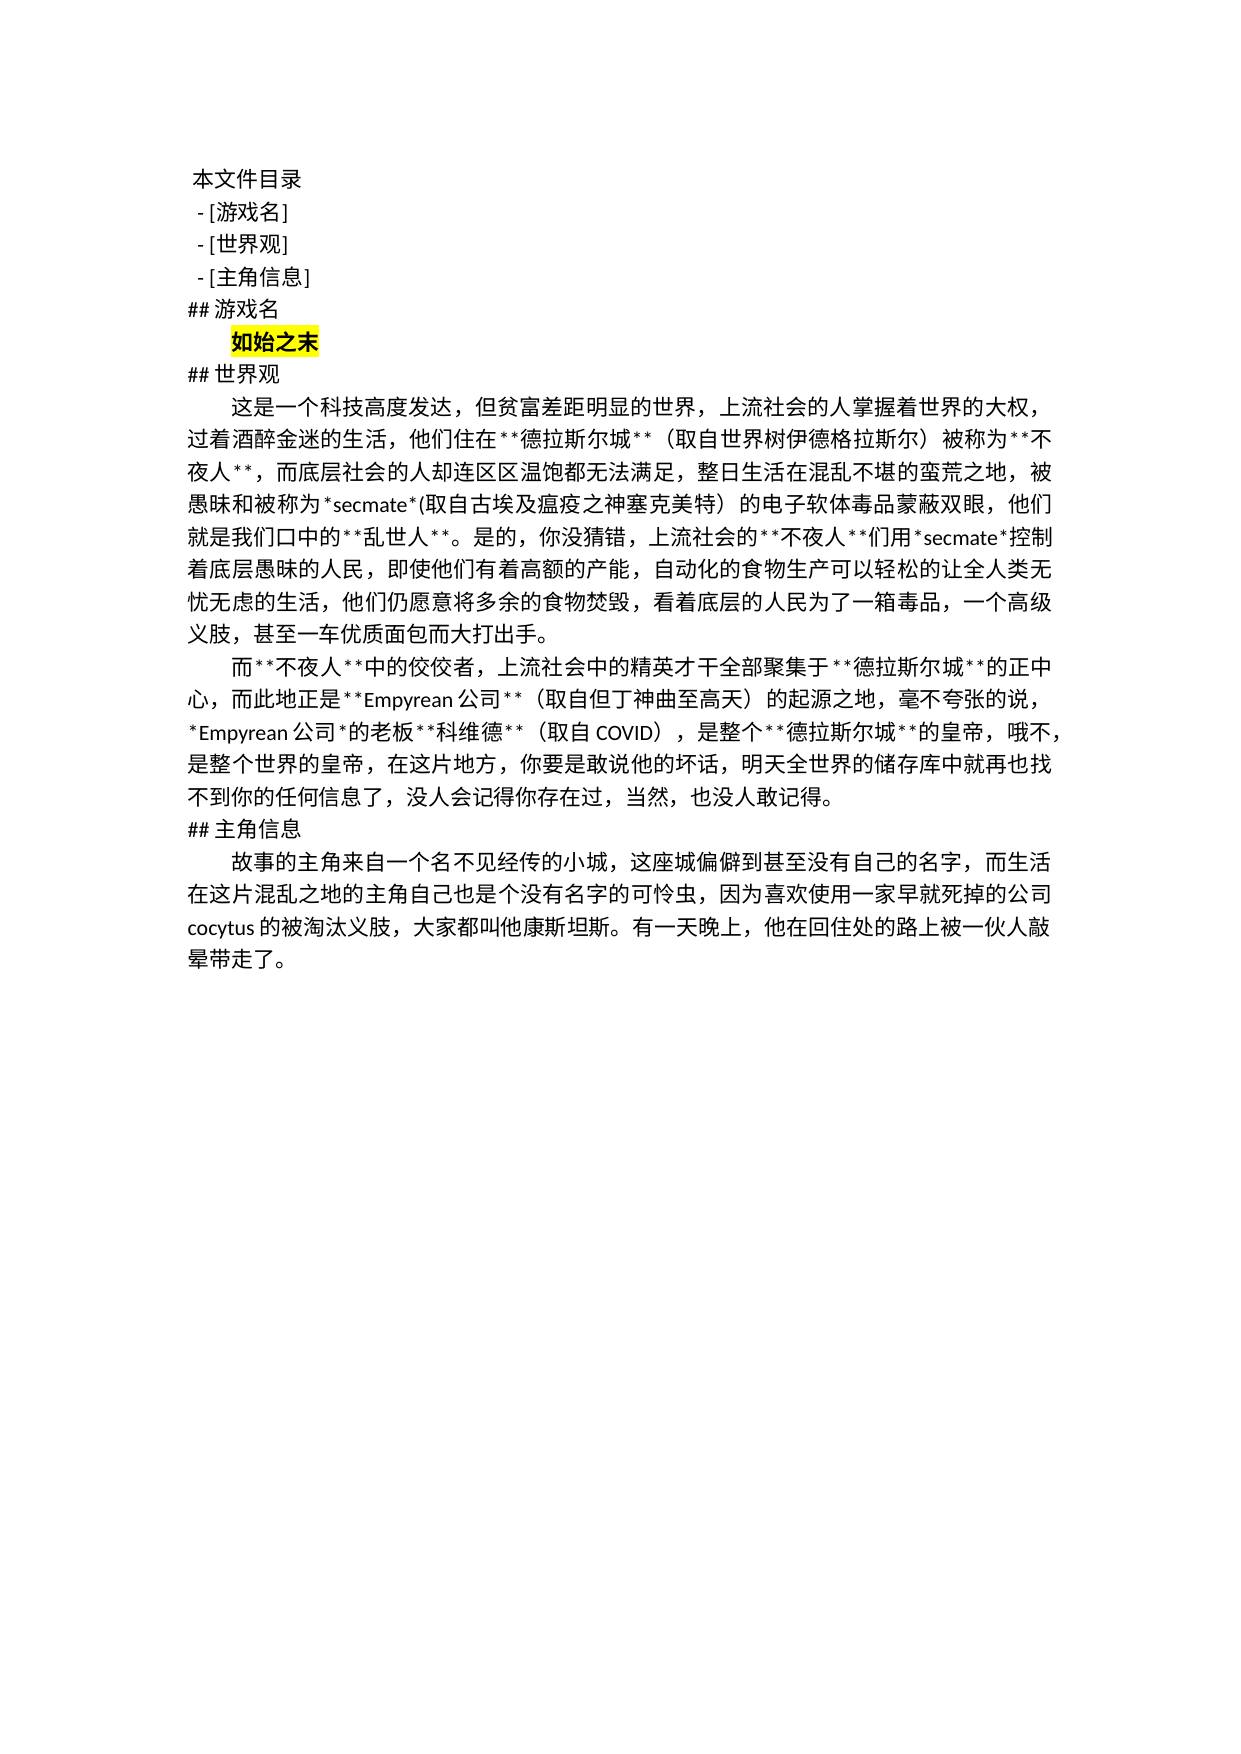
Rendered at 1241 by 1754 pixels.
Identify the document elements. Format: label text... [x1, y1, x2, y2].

text ## 世界观 [187, 357, 1053, 389]
text 本文件目录 [187, 162, 1053, 194]
text - [世界观] [187, 227, 1053, 259]
text - [主角信息] [187, 259, 1053, 292]
text - [游戏名] [187, 194, 1053, 227]
text 故事的主角来自一个名不见经传的小城，这座城偏僻到甚至没有自己的名字，而生活在这片混乱之地的主角自己也是个没有名字的可怜虫，因为喜欢使用一家早就死掉的公司cocytus的被淘汰义肢，大家都叫他康斯坦斯。有一天晚上，他在回住处的路上被一伙人敲晕带走了。 [187, 844, 1053, 974]
text ## 游戏名 [187, 292, 1053, 324]
text 如始之末 [187, 324, 1053, 357]
text ## 主角信息 [187, 812, 1053, 844]
text 这是一个科技高度发达，但贫富差距明显的世界，上流社会的人掌握着世界的大权，过着酒醉金迷的生活，他们住在**德拉斯尔城**（取自世界树伊德格拉斯尔）被称为**不夜人**，而底层社会的人却连区区温饱都无法满足，整日生活在混乱不堪的蛮荒之地，被愚昧和被称为*secmate*(取自古埃及瘟疫之神塞克美特）的电子软体毒品蒙蔽双眼，他们就是我们口中的**乱世人**。是的，你没猜错，上流社会的**不夜人**们用*secmate*控制着底层愚昧的人民，即使他们有着高额的产能，自动化的食物生产可以轻松的让全人类无忧无虑的生活，他们仍愿意将多余的食物焚毁，看着底层的人民为了一箱毒品，一个高级义肢，甚至一车优质面包而大打出手。 [187, 389, 1053, 649]
text 而**不夜人**中的佼佼者，上流社会中的精英才干全部聚集于**德拉斯尔城**的正中心，而此地正是**Empyrean公司**（取自但丁神曲至高天）的起源之地，毫不夸张的说，*Empyrean公司*的老板**科维德**（取自COVID），是整个**德拉斯尔城**的皇帝，哦不，是整个世界的皇帝，在这片地方，你要是敢说他的坏话，明天全世界的储存库中就再也找不到你的任何信息了，没人会记得你存在过，当然，也没人敢记得。 [187, 649, 1053, 812]
